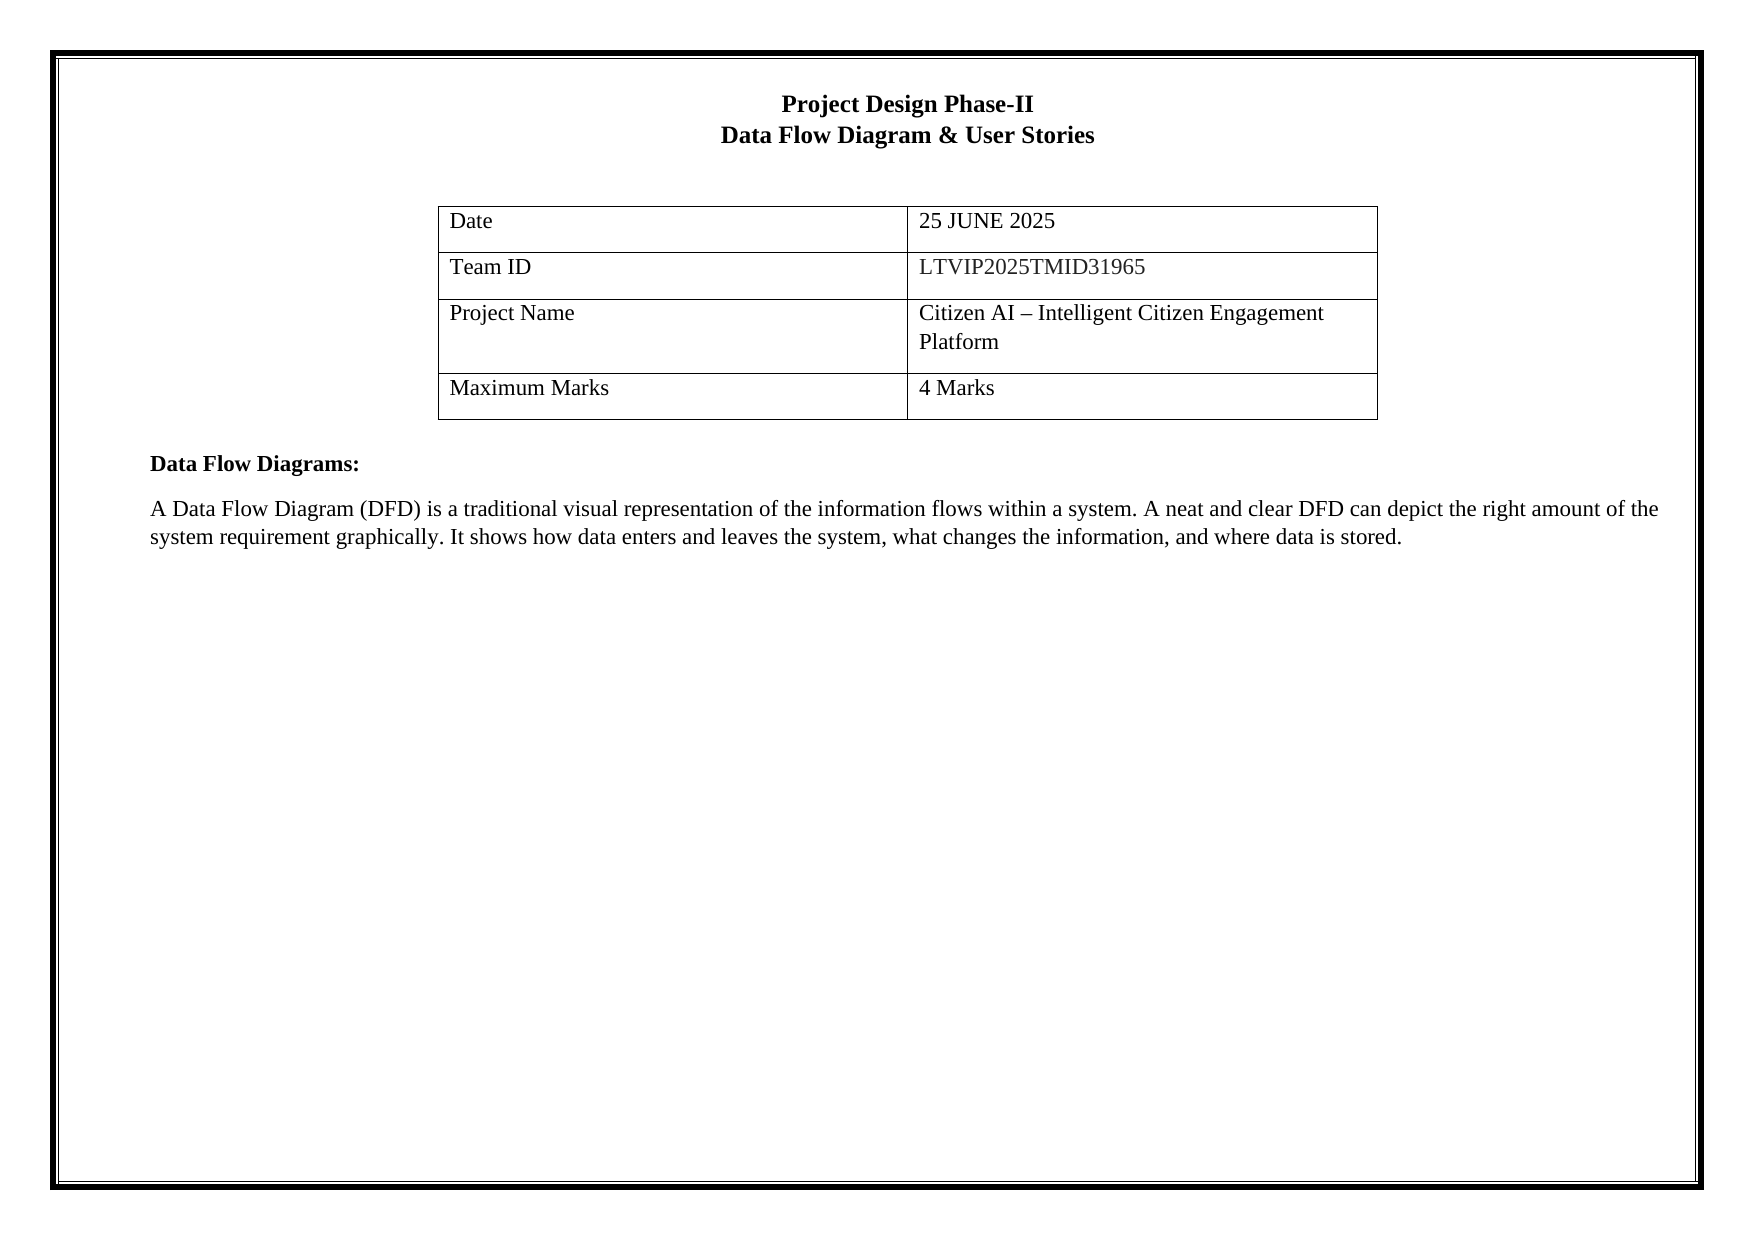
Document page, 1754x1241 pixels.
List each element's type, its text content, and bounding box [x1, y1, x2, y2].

table_header 25 JUNE 2025 [908, 207, 1377, 252]
table_cell Citizen AI – Intelligent Citizen Engagement Platform [908, 300, 1377, 373]
table_cell Project Name [439, 300, 907, 373]
text A Data Flow Diagram (DFD) is a traditional visual representation of the information flows within a system. A neat and clear DFD can depict the right amount of the system requirement graphically. It shows how data enters and leaves the system, what changes the information, and where data is stored. [150, 495, 1665, 550]
text Project Design Phase-II [150, 89, 1665, 117]
table_header Date [439, 207, 907, 252]
table_cell Maximum Marks [439, 374, 907, 419]
text Data Flow Diagrams: [150, 450, 1665, 476]
text Data Flow Diagram & User Stories [150, 120, 1665, 148]
table_cell Team ID [439, 253, 907, 298]
table_cell 4 Marks [908, 374, 1377, 419]
table_cell LTVIP2025TMID31965 [908, 253, 1377, 298]
